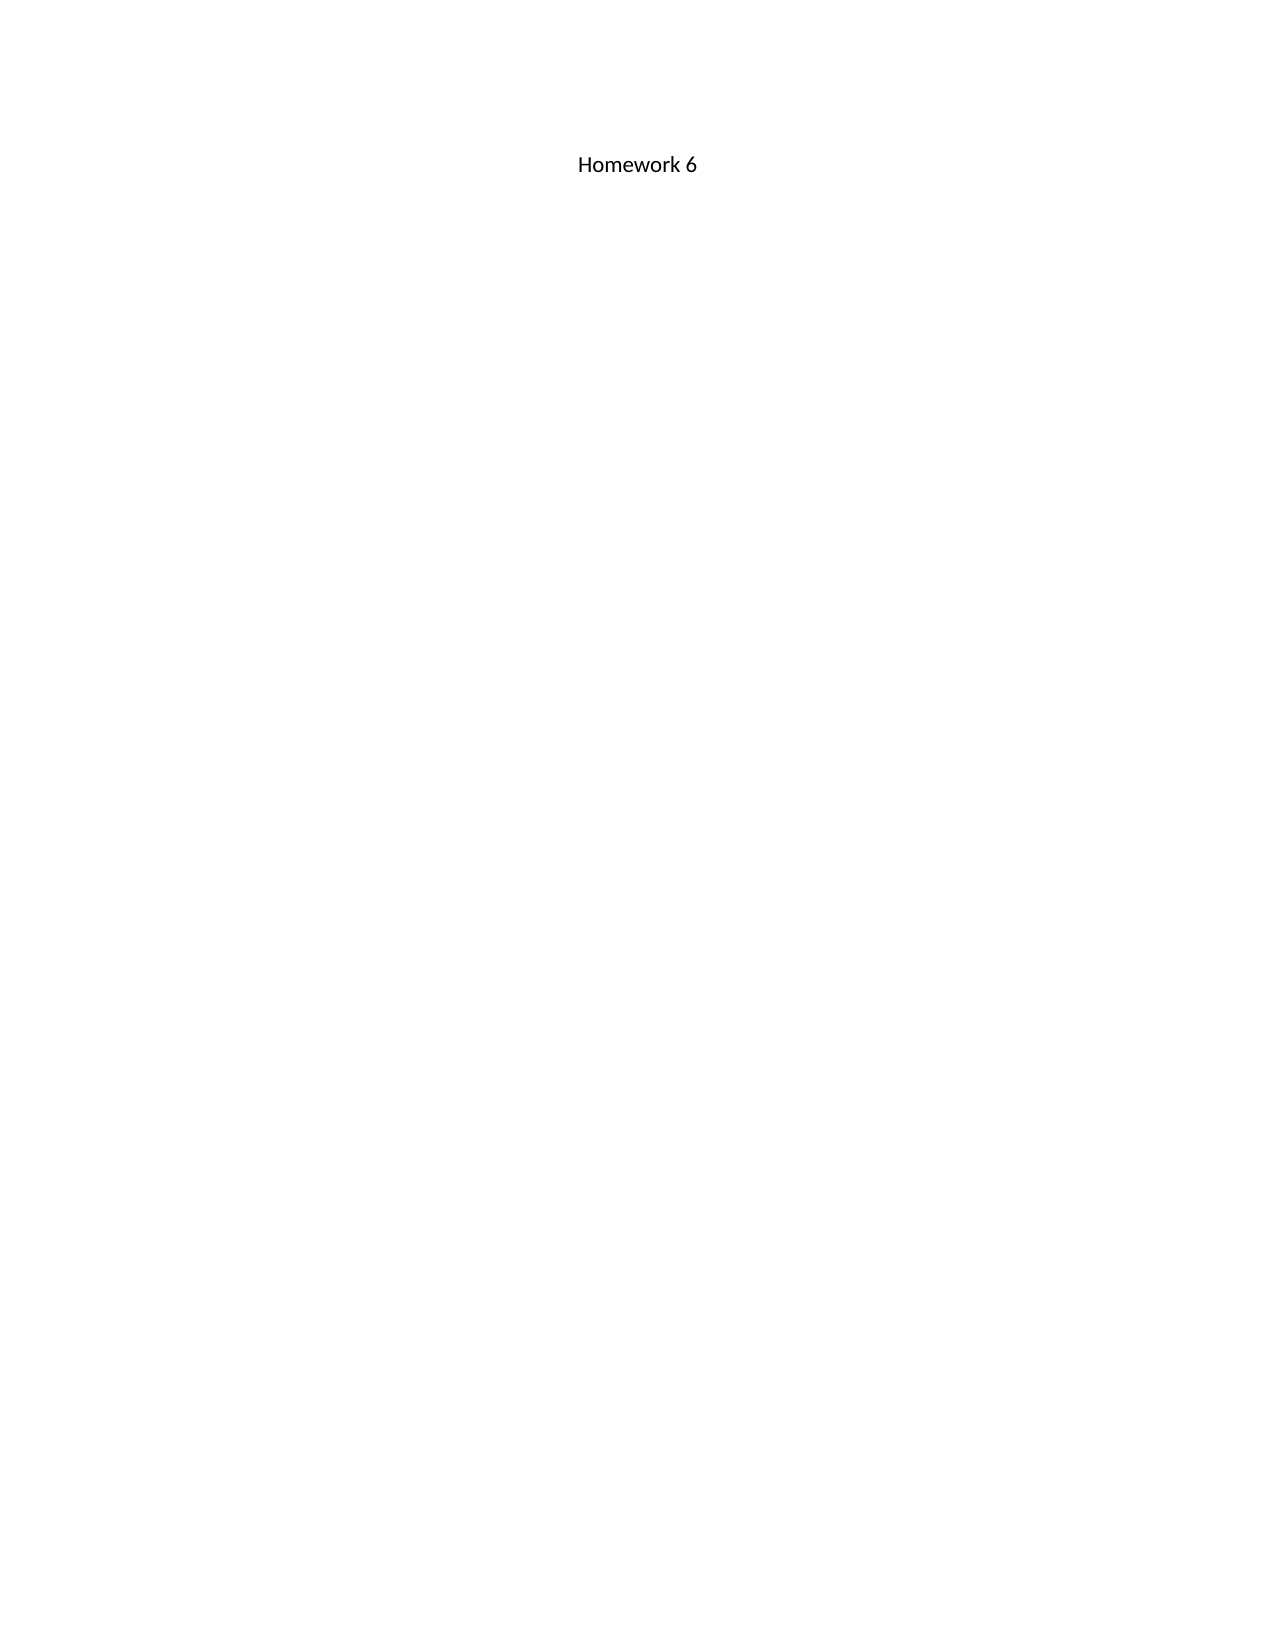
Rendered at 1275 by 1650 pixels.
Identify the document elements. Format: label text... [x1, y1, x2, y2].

text Homework 6 [150, 150, 1125, 178]
